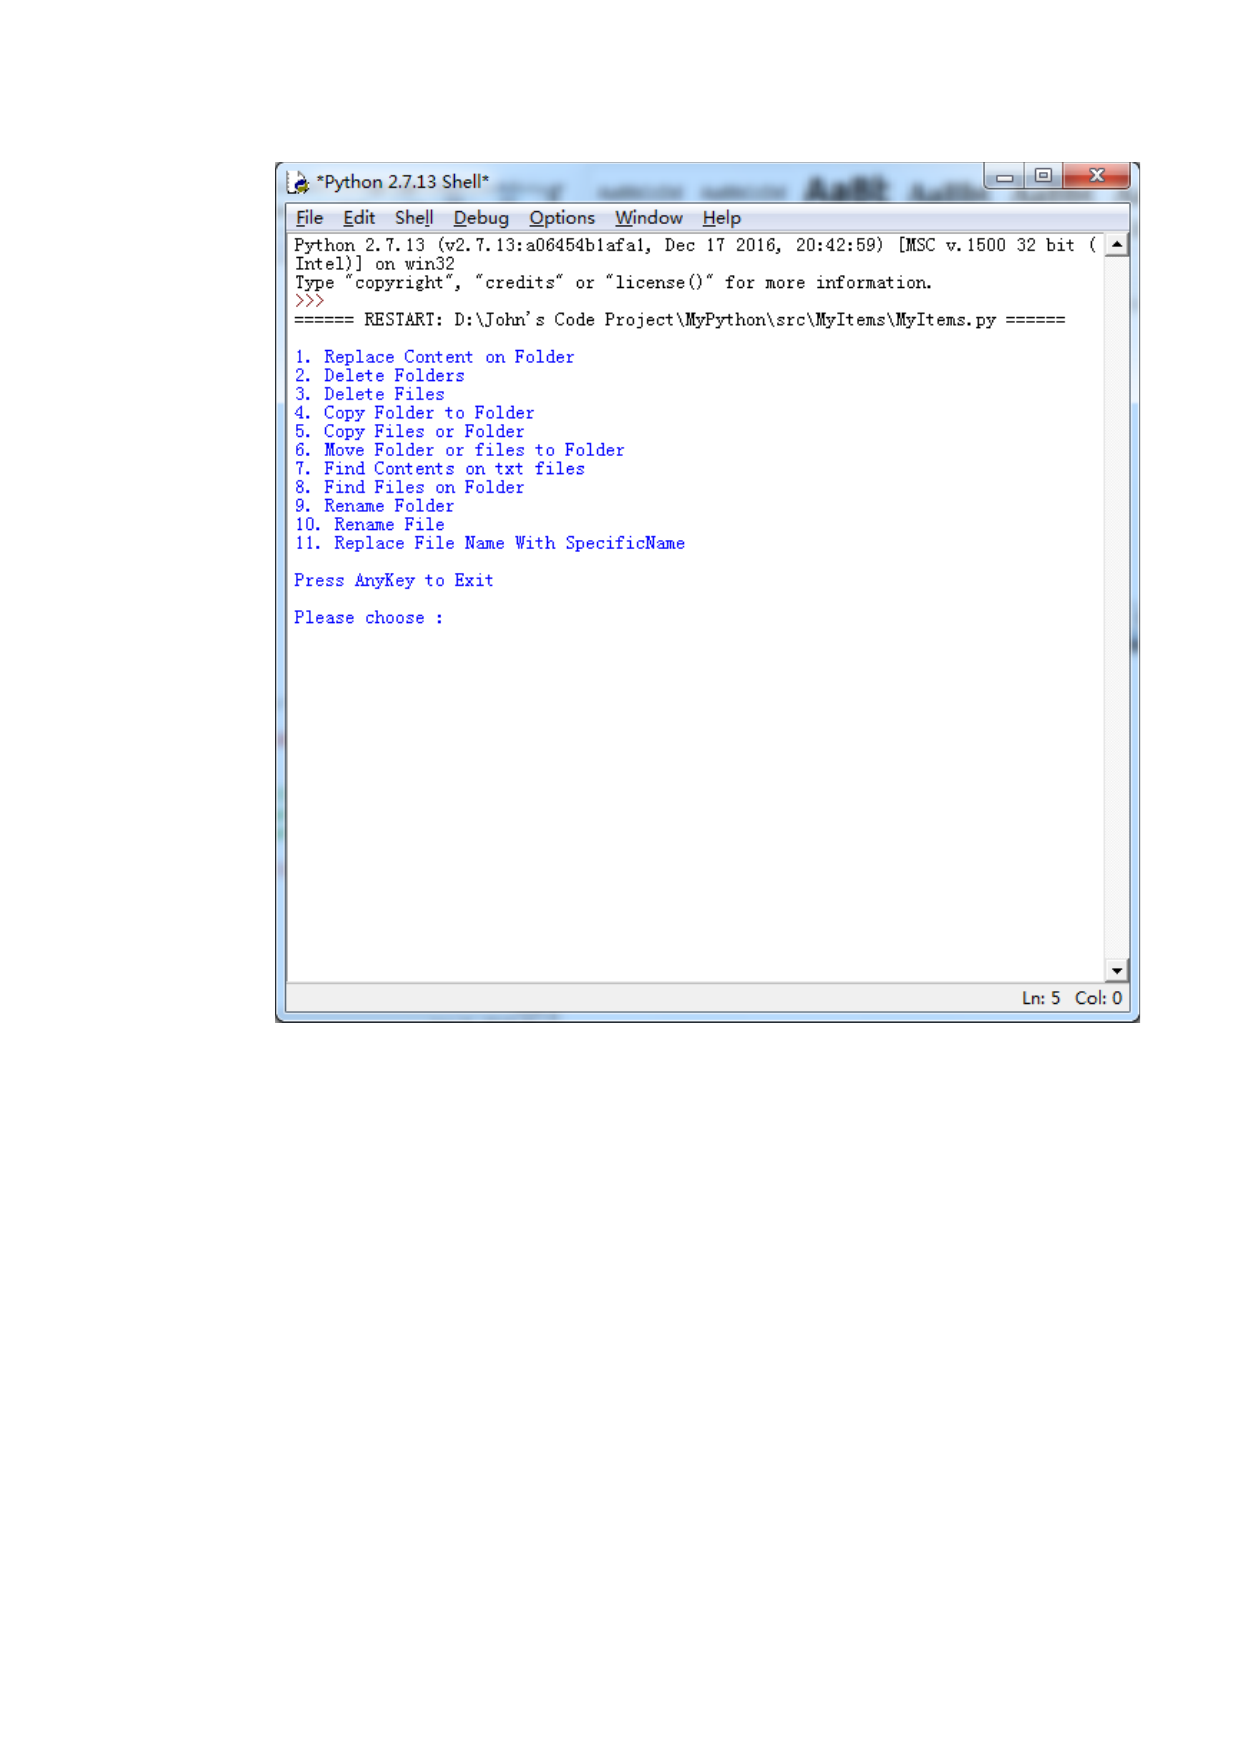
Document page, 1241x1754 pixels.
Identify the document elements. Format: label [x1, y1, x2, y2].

picture [275, 162, 1141, 1023]
